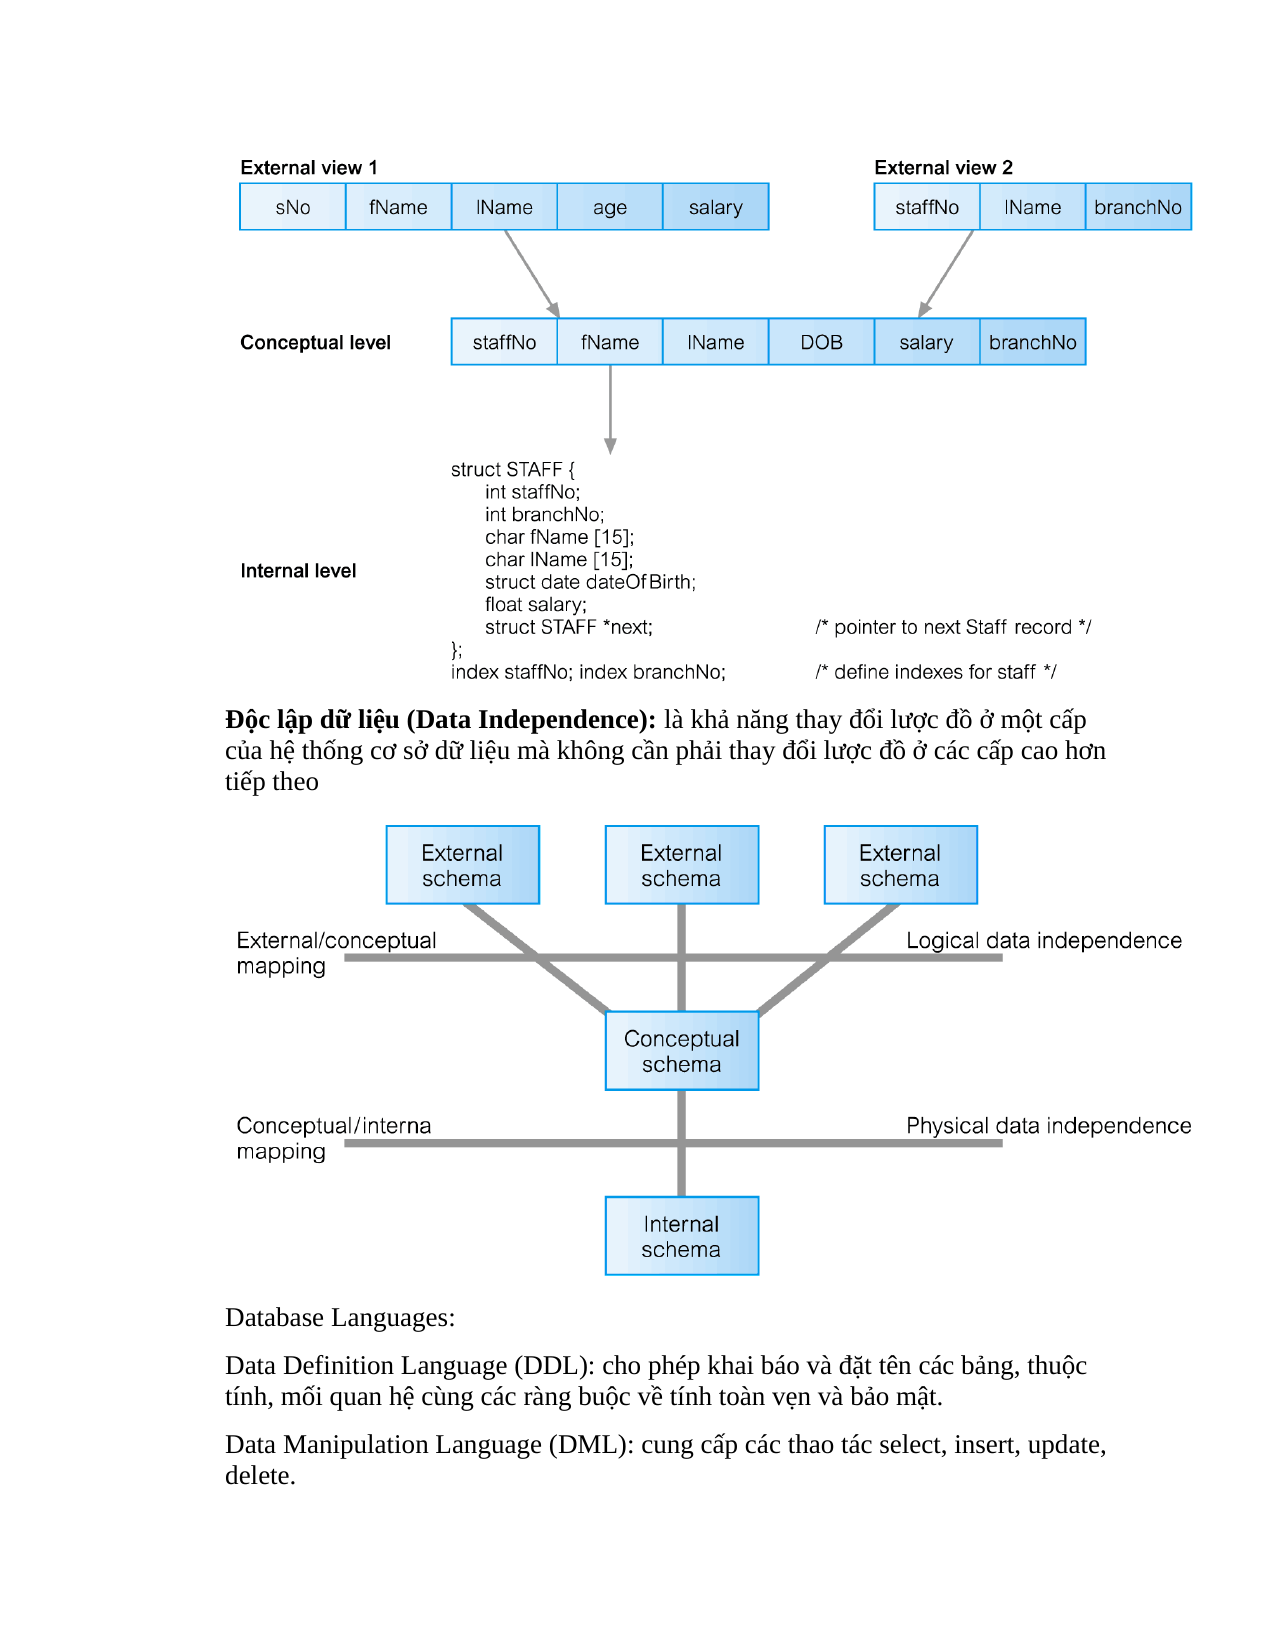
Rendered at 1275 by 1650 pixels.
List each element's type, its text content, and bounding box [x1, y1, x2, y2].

picture [225, 813, 1200, 1285]
text Database Languages: [225, 1301, 1125, 1332]
picture [225, 150, 1200, 687]
text Data Definition Language (DDL): cho phép khai báo và đặt tên các bảng, thuộc tính, mối quan hệ cùng các ràng buộc về tính toàn vẹn và bảo mật. [225, 1349, 1125, 1411]
text Data Manipulation Language (DML): cung cấp các thao tác select, insert, update, delete. [225, 1428, 1125, 1490]
text Độc lập dữ liệu (Data Independence): là khả năng thay đổi lược đồ ở một cấp của hệ thống cơ sở dữ liệu mà không cần phải thay đổi lược đồ ở các cấp cao hơn tiếp theo [225, 703, 1125, 797]
